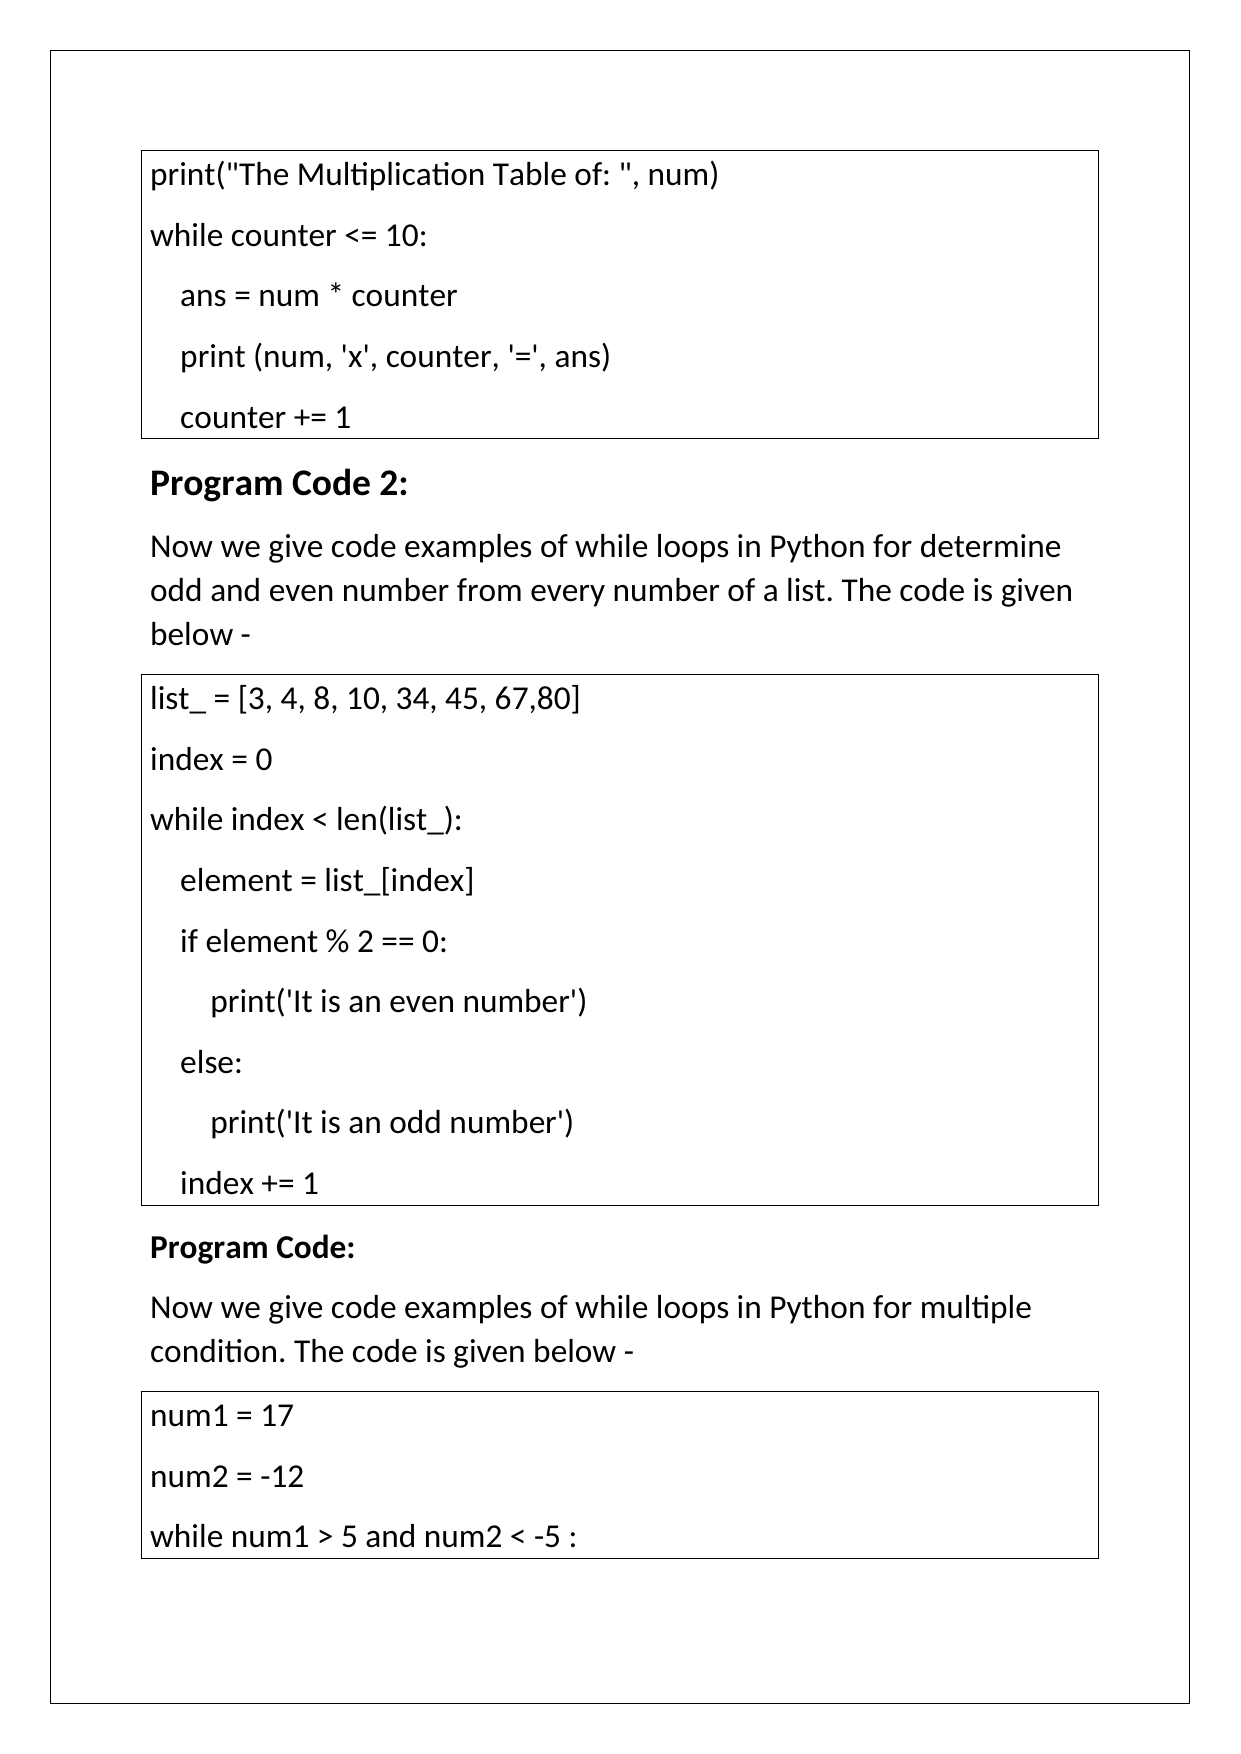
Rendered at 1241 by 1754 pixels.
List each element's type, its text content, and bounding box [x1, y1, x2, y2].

text ans = num * counter [142, 271, 1098, 315]
text print('It is an even number') [142, 977, 1098, 1021]
text while counter <= 10: [142, 211, 1098, 254]
text counter += 1 [142, 392, 1098, 438]
text Now we give code examples of while loops in Python for determine odd and even number from every number of a list. The code is given below - [150, 526, 1090, 654]
text list_ = [3, 4, 8, 10, 34, 45, 67,80] [142, 675, 1098, 718]
text while num1 > 5 and num2 < -5 : [142, 1512, 1098, 1558]
text print (num, 'x', counter, '=', ans) [142, 332, 1098, 376]
text num2 = -12 [142, 1452, 1098, 1496]
text print('It is an odd number') [142, 1098, 1098, 1142]
text else: [142, 1038, 1098, 1082]
text index += 1 [142, 1159, 1098, 1205]
text Program Code: [150, 1226, 1090, 1267]
text Program Code 2: [150, 459, 1090, 505]
text print("The Multiplication Table of: ", num) [142, 151, 1098, 194]
text index = 0 [142, 735, 1098, 778]
text Now we give code examples of while loops in Python for multiple condition. The code is given below - [150, 1287, 1090, 1371]
text num1 = 17 [142, 1392, 1098, 1435]
text element = list_[index] [142, 856, 1098, 900]
text while index < len(list_): [142, 795, 1098, 839]
text if element % 2 == 0: [142, 917, 1098, 960]
